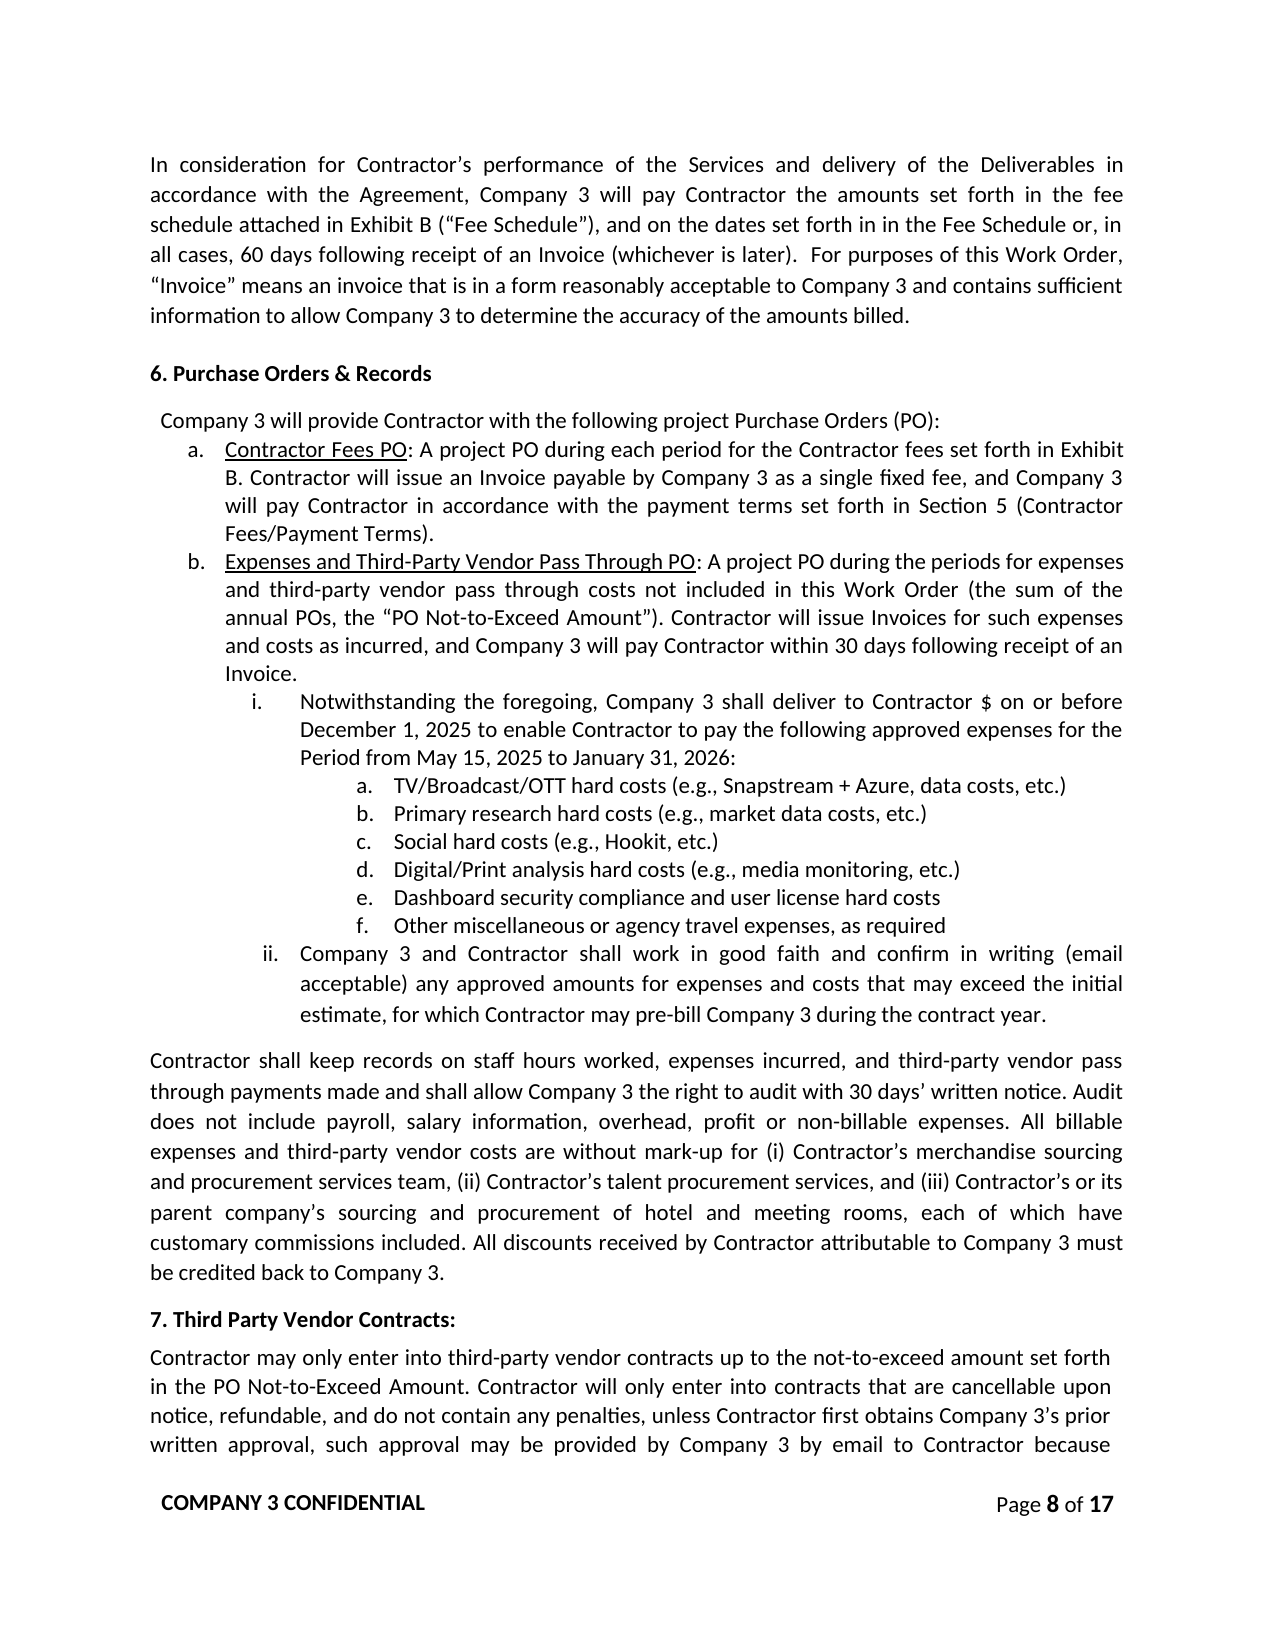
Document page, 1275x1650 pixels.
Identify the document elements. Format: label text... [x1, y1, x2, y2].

list Notwithstanding the foregoing, Company 3 shall deliver to Contractor $ on or before December 1, 2025 to enable Contractor to pay the following approved expenses for the Period from May 15, 2025 to January 31, 2026: [262, 687, 1125, 771]
list Expenses and Third-Party Vendor Pass Through PO: A project PO during the periods for expenses and third-party vendor pass through costs not included in this Work Order (the sum of the annual POs, the “PO Not-to-Exceed Amount”). Contractor will issue Invoices for such expenses and costs as incurred, and Company 3 will pay Contractor within 30 days following receipt of an Invoice. [187, 547, 1125, 687]
text ii. Company 3 and Contractor shall work in good faith and confirm in writing (email acceptable) any approved amounts for expenses and costs that may exceed the initial estimate, for which Contractor may pre-bill Company 3 during the contract year. [262, 939, 1125, 1028]
list Social hard costs (e.g., Hookit, etc.) [356, 827, 1125, 855]
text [150, 1343, 1113, 1458]
text 6. Purchase Orders & Records [150, 359, 1125, 387]
list Dashboard security compliance and user license hard costs [356, 883, 1125, 911]
text Contractor shall keep records on staff hours worked, expenses incurred, and third-party vendor pass through payments made and shall allow Company 3 the right to audit with 30 days’ written notice. Audit does not include payroll, salary information, overhead, profit or non-billable expenses. All billable expenses and third-party vendor costs are without mark-up for (i) Contractor’s merchandise sourcing and procurement services team, (ii) Contractor’s talent procurement services, and (iii) Contractor’s or its parent company’s sourcing and procurement of hotel and meeting rooms, each of which have customary commissions included. All discounts received by Contractor attributable to Company 3 must be credited back to Company 3. [150, 1047, 1125, 1286]
list Contractor Fees PO: A project PO during each period for the Contractor fees set forth in Exhibit B. Contractor will issue an Invoice payable by Company 3 as a single fixed fee, and Company 3 will pay Contractor in accordance with the payment terms set forth in Section 5 (Contractor Fees/Payment Terms). [187, 435, 1125, 547]
text In consideration for Contractor’s performance of the Services and delivery of the Deliverables in accordance with the Agreement, Company 3 will pay Contractor the amounts set forth in the fee schedule attached in Exhibit B (“Fee Schedule”), and on the dates set forth in in the Fee Schedule or, in all cases, 60 days following receipt of an Invoice (whichever is later). For purposes of this Work Order, “Invoice” means an invoice that is in a form reasonably acceptable to Company 3 and contains sufficient information to allow Company 3 to determine the accuracy of the amounts billed. [150, 150, 1125, 329]
list TV/Broadcast/OTT hard costs (e.g., Snapstream + Azure, data costs, etc.) [356, 771, 1125, 799]
list Primary research hard costs (e.g., market data costs, etc.) [356, 799, 1125, 827]
list Other miscellaneous or agency travel expenses, as required [356, 911, 1125, 939]
text Company 3 will provide Contractor with the following project Purchase Orders (PO): [160, 406, 1113, 434]
list Digital/Print analysis hard costs (e.g., media monitoring, etc.) [356, 855, 1125, 883]
text 7. Third Party Vendor Contracts: [150, 1305, 1113, 1333]
